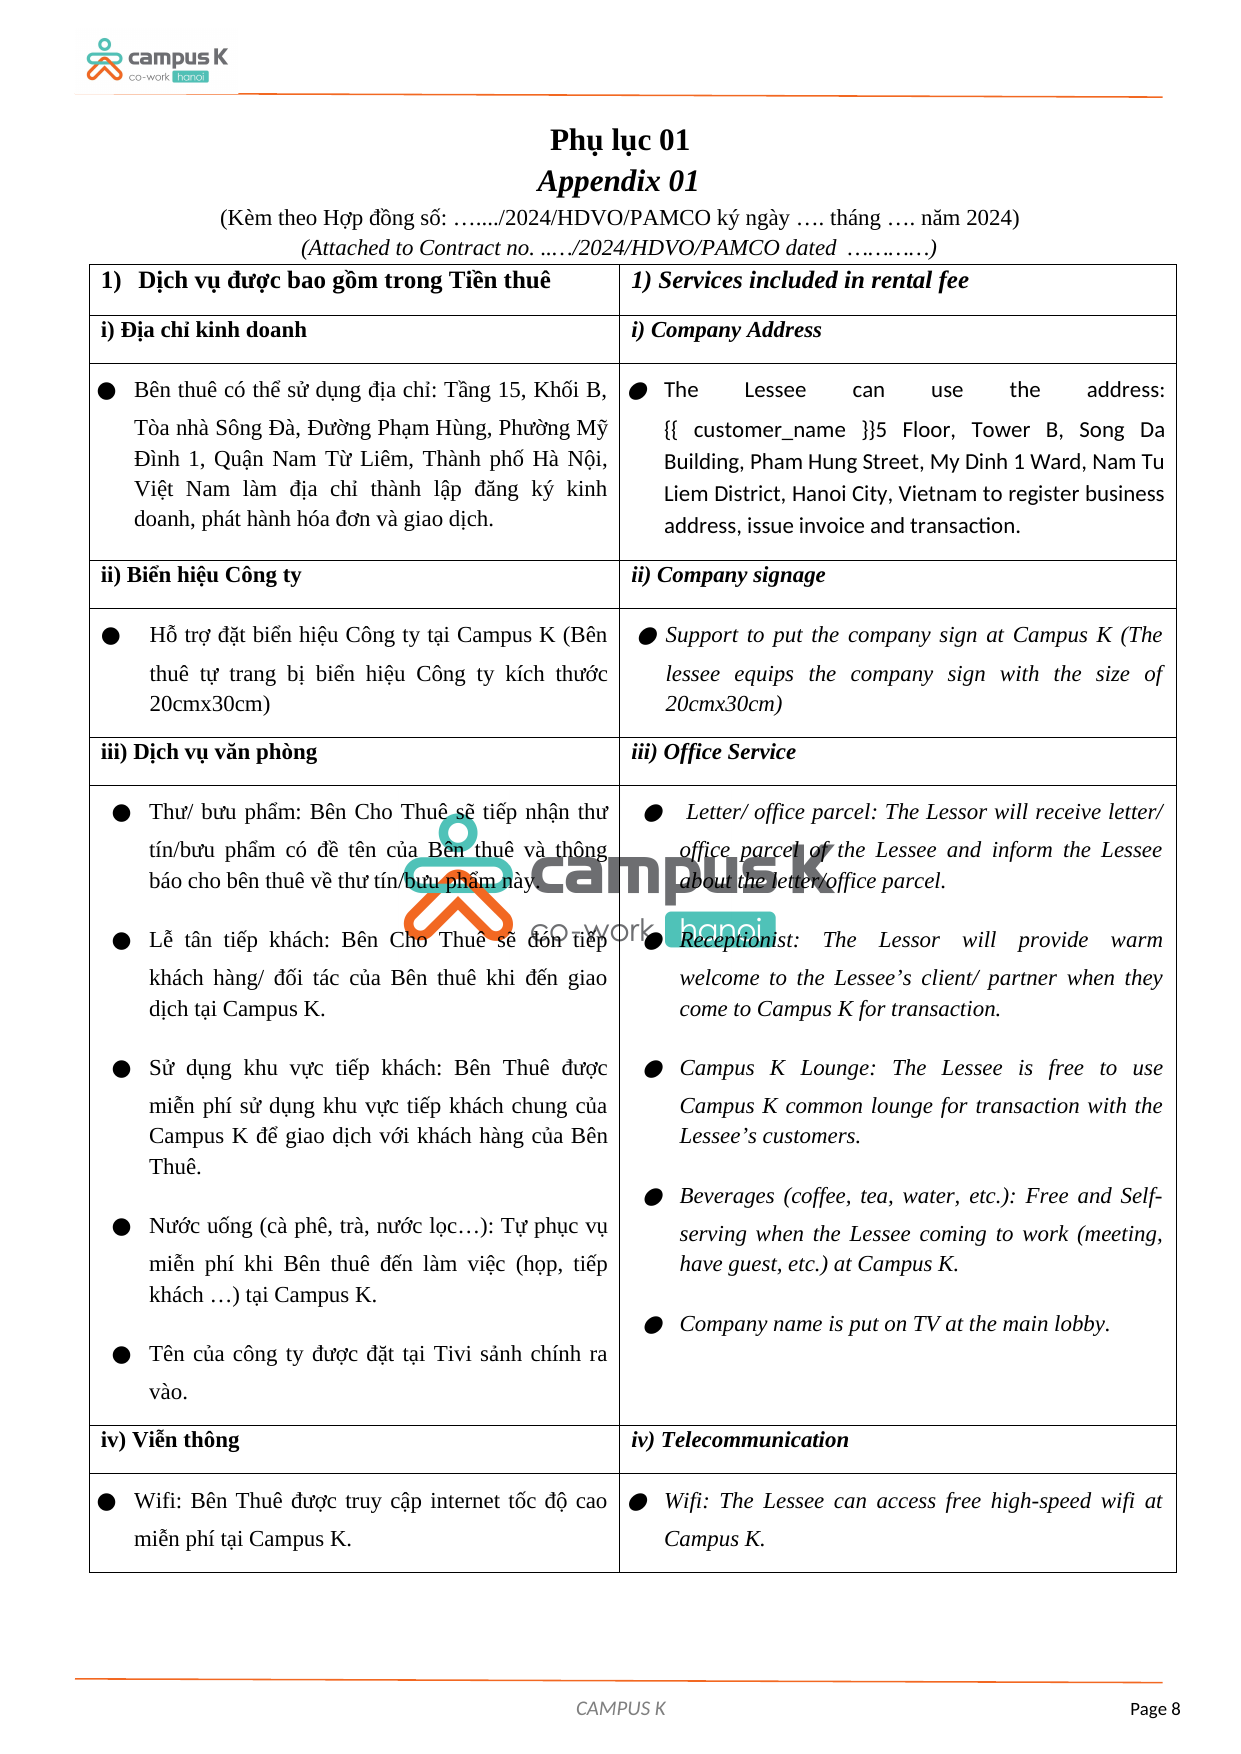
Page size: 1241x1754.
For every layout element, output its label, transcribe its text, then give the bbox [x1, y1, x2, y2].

text Appendix 01 [75, 163, 1165, 199]
text (Kèm theo Hợp đồng số: …..../2024/HDVO/PAMCO ký ngày …. tháng …. năm 2024) [75, 204, 1165, 230]
table_cell The Lessee can use the address: {{ customer_name }}5 Floor, Tower B, Song Da Building, Pham Hung Street, My Dinh 1 Ward, Nam Tu Liem District, Hanoi City, Vietnam to register business address, issue invoice and transaction. [620, 364, 1176, 560]
table_cell iv) Telecommunication [620, 1426, 1176, 1473]
table_cell Hỗ trợ đặt biển hiệu Công ty tại Campus K (Bên thuê tự trang bị biển hiệu Công ty kích thước 20cmx30cm) [90, 609, 619, 737]
table_cell Thư/ bưu phẩm: Bên Cho Thuê sẽ tiếp nhận thư tín/bưu phẩm có đề tên của Bên thuê và thông báo cho bên thuê về thư tín/bưu phẩm này. Lễ tân tiếp khách: Bên Cho Thuê sẽ đón tiếp khách hàng/ đối tác của Bên thuê khi đến giao dịch tại Campus K. Sử dụng khu vực tiếp khách: Bên Thuê được miễn phí sử dụng khu vực tiếp khách chung của Campus K để giao dịch với khách hàng của Bên Thuê. Nước uống (cà phê, trà, nước lọc…): Tự phục vụ miễn phí khi Bên thuê đến làm việc (họp, tiếp khách …) tại Campus K. Tên của công ty được đặt tại Tivi sảnh chính ra vào. [90, 786, 619, 1425]
table_cell i) Địa chỉ kinh doanh [90, 316, 619, 363]
table_cell iv) Viễn thông [90, 1426, 619, 1473]
table_cell i) Company Address [620, 316, 1176, 363]
table_cell Letter/ office parcel: The Lessor will receive letter/ office parcel of the Lessee and inform the Lessee about the letter/office parcel. Receptionist: The Lessor will provide warm welcome to the Lessee’s client/ partner when they come to Campus K for transaction. Campus K Lounge: The Lessee is free to use Campus K common lounge for transaction with the Lessee’s customers. Beverages (coffee, tea, water, etc.): Free and Self-serving when the Lessee coming to work (meeting, have guest, etc.) at Campus K. Company name is put on TV at the main lobby. [620, 786, 1176, 1425]
table_cell Support to put the company sign at Campus K (The lessee equips the company sign with the size of 20cmx30cm) [620, 609, 1176, 737]
picture [75, 28, 239, 94]
text (Attached to Contract no. ..…/2024/HDVO/PAMCO dated …………) [75, 234, 1165, 261]
table_cell Wifi: The Lessee can access free high-speed wifi at Campus K. [620, 1474, 1176, 1572]
table_cell ii) Biển hiệu Công ty [90, 561, 619, 608]
table_header 1) Services included in rental fee [620, 265, 1176, 315]
table_cell Bên thuê có thể sử dụng địa chỉ: Tầng 15, Khối B, Tòa nhà Sông Đà, Đường Phạm Hùng, Phường Mỹ Đình 1, Quận Nam Từ Liêm, Thành phố Hà Nội, Việt Nam làm địa chỉ thành lập đăng ký kinh doanh, phát hành hóa đơn và giao dịch. [90, 364, 619, 560]
table_cell iii) Dịch vụ văn phòng [90, 738, 619, 785]
table_cell ii) Company signage [620, 561, 1176, 608]
table_cell iii) Office Service [620, 738, 1176, 785]
table_cell Wifi: Bên Thuê được truy cập internet tốc độ cao miễn phí tại Campus K. [90, 1474, 619, 1572]
text Phụ lục 01 [75, 121, 1165, 157]
table_header Dịch vụ được bao gồm trong Tiền thuê [90, 265, 619, 315]
